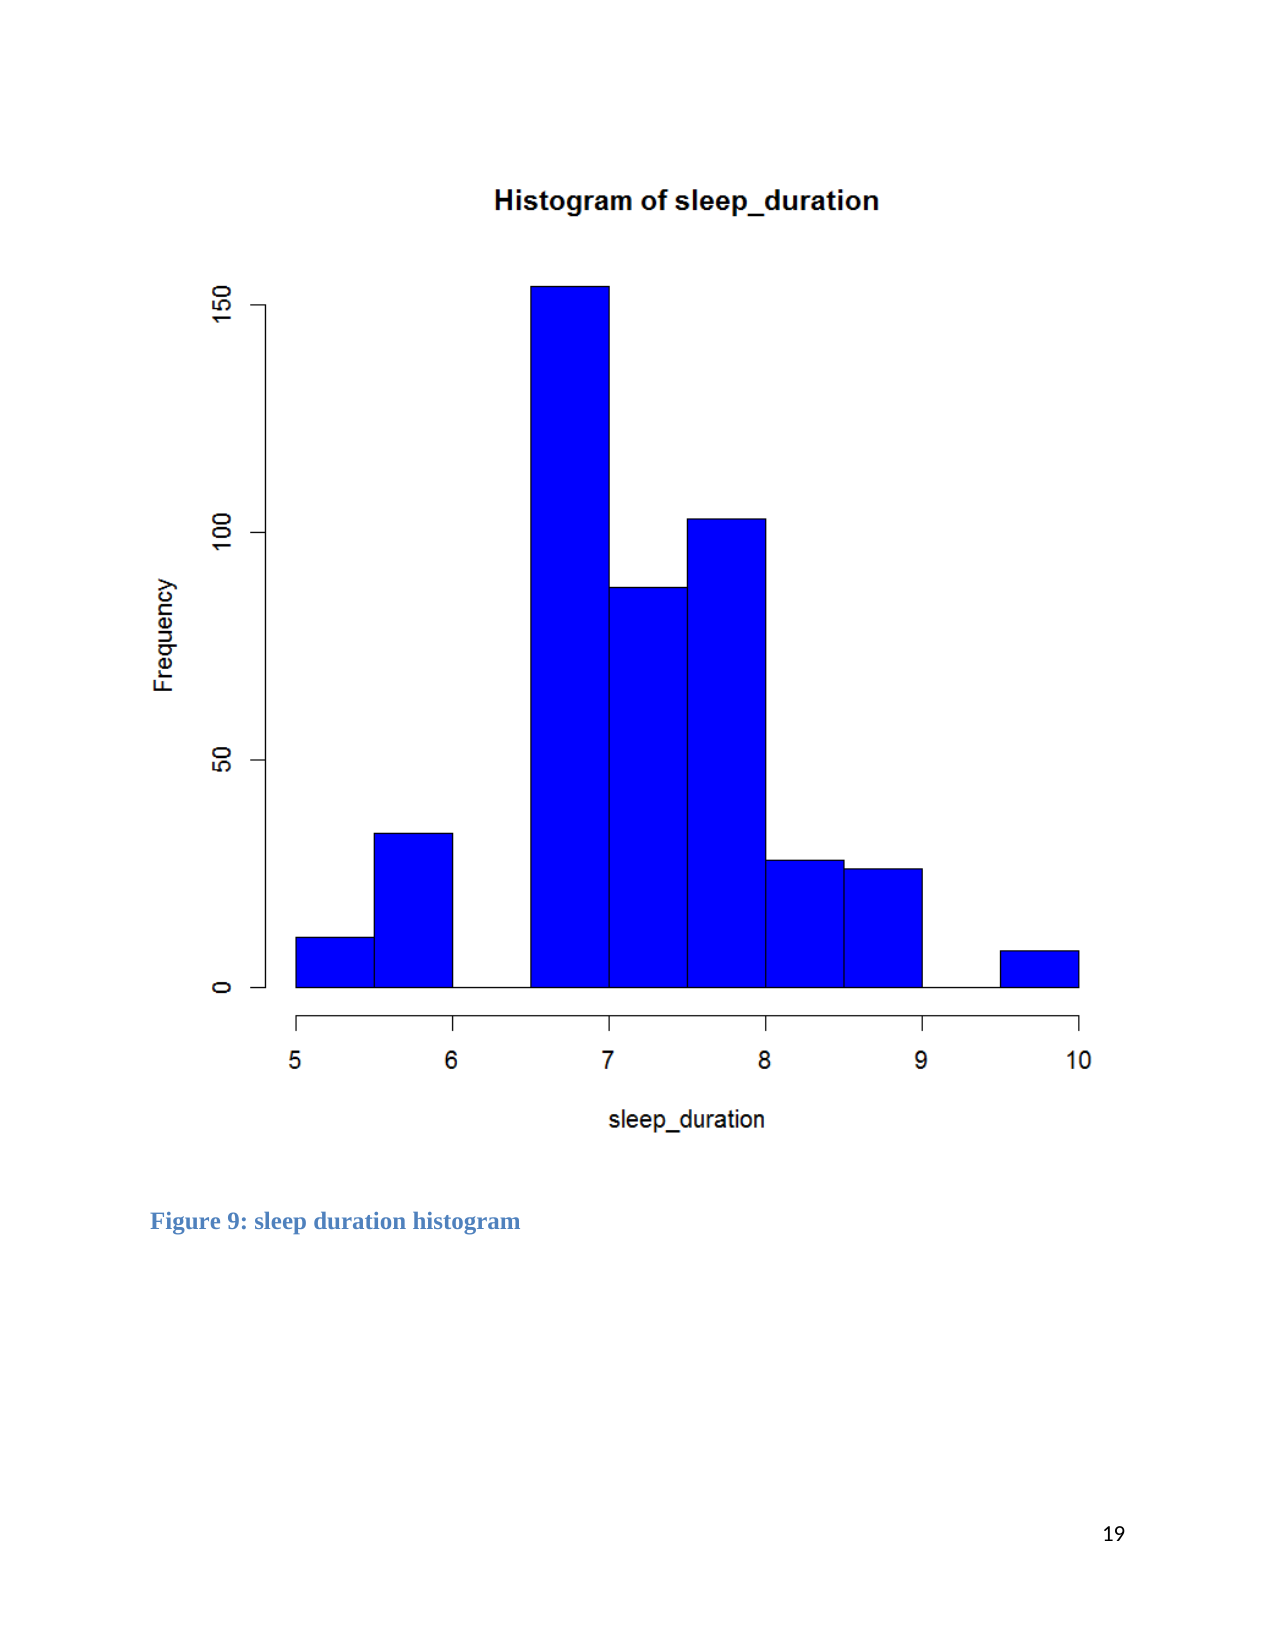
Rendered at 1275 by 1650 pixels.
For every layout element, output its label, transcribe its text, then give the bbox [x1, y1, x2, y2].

picture [150, 150, 1125, 1162]
text Figure 9: sleep duration histogram [150, 1206, 1125, 1234]
